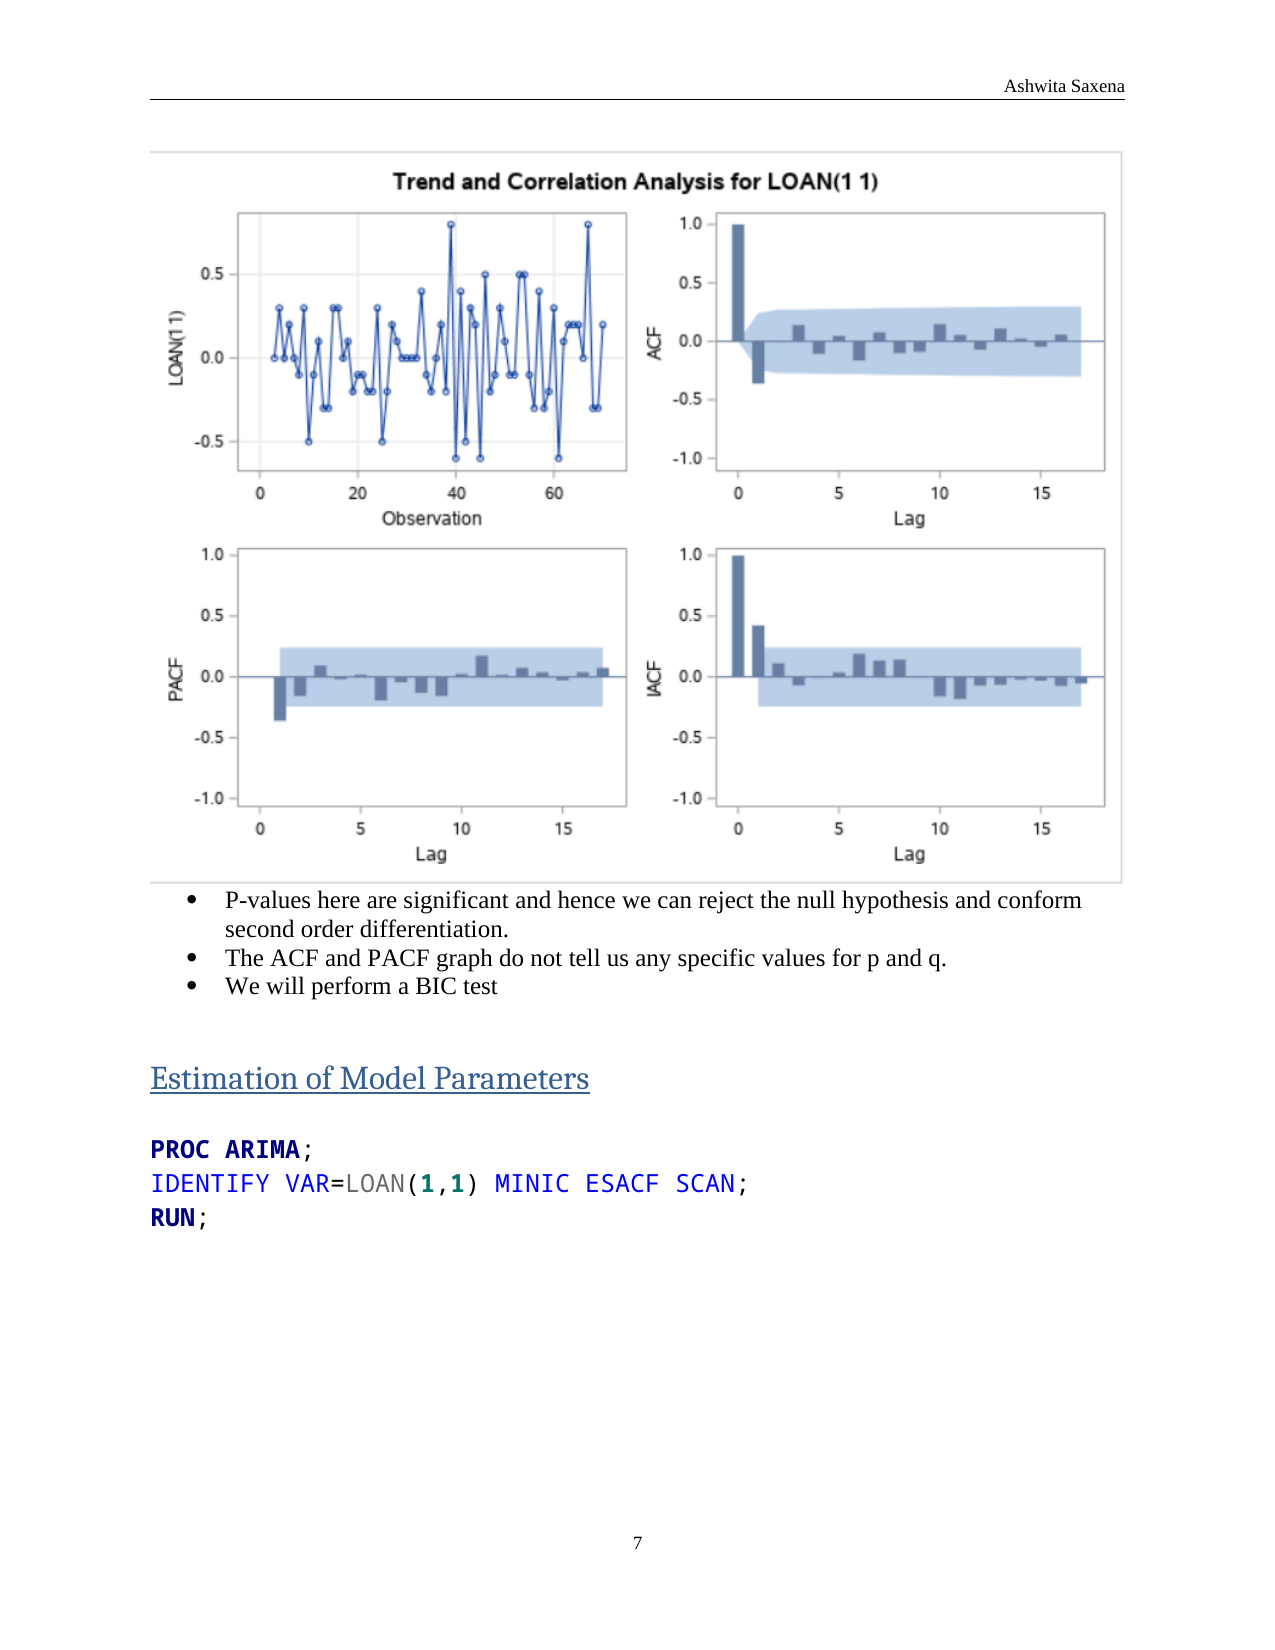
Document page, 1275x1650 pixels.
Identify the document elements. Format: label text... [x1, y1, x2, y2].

text RUN; [150, 1200, 1125, 1234]
text PROC ARIMA; [150, 1132, 1125, 1166]
picture [150, 150, 1125, 886]
list P-values here are significant and hence we can reject the null hypothesis and conform second order differentiation. [187, 886, 1125, 943]
list The ACF and PACF graph do not tell us any specific values for p and q. [187, 943, 1125, 971]
subtitle Estimation of Model Parameters [150, 1059, 1125, 1098]
list We will perform a BIC test [187, 971, 1125, 1000]
text IDENTIFY VAR=LOAN(1,1) MINIC ESACF SCAN; [150, 1166, 1125, 1200]
